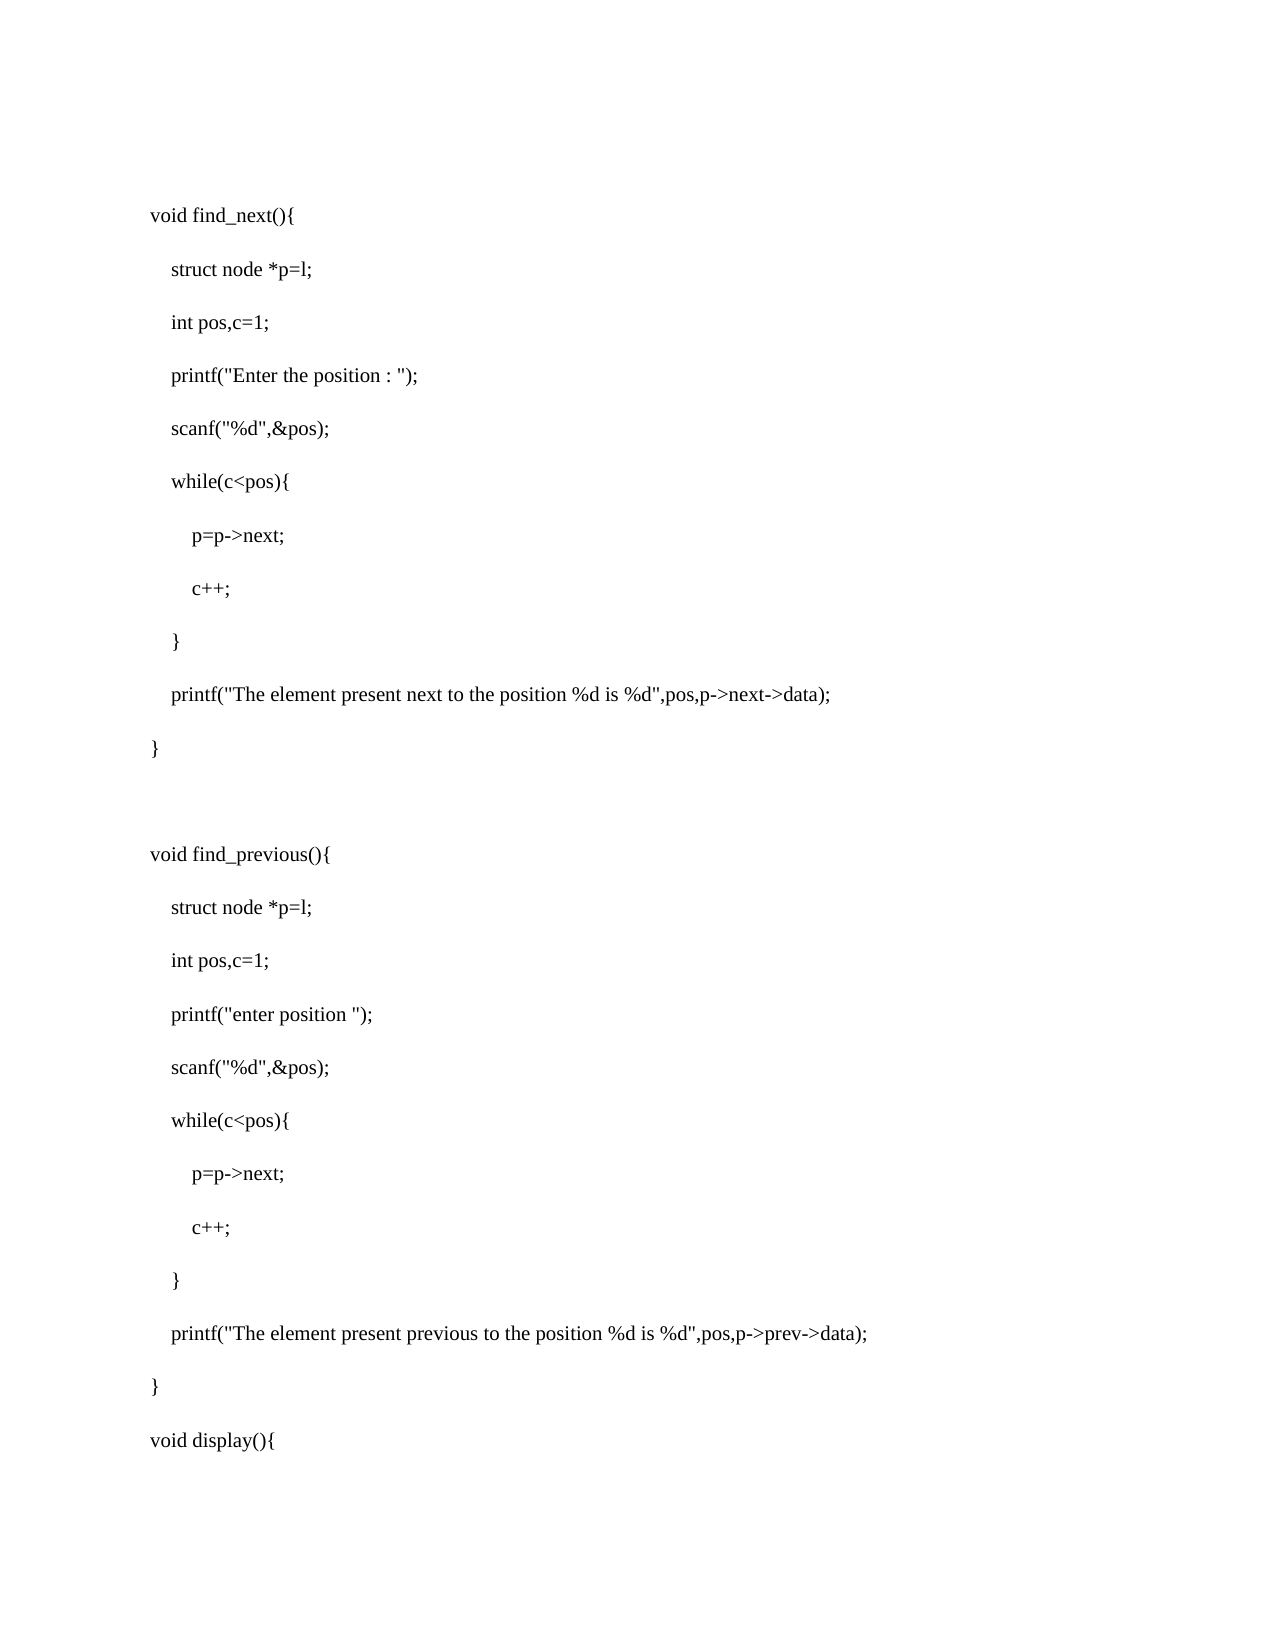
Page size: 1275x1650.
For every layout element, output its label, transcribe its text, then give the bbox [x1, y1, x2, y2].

text int pos,c=1; [150, 310, 1125, 334]
text } [150, 1374, 1125, 1398]
text scanf("%d",&pos); [150, 416, 1125, 440]
text void find_next(){ [150, 203, 1125, 227]
text c++; [150, 576, 1125, 600]
text } [150, 629, 1125, 653]
text while(c<pos){ [150, 1108, 1125, 1132]
text } [150, 1268, 1125, 1292]
text struct node *p=l; [150, 256, 1125, 281]
text p=p->next; [150, 523, 1125, 547]
text printf("The element present previous to the position %d is %d",pos,p->prev->data); [150, 1321, 1125, 1345]
text void find_previous(){ [150, 842, 1125, 866]
text c++; [150, 1214, 1125, 1239]
text scanf("%d",&pos); [150, 1055, 1125, 1079]
text int pos,c=1; [150, 948, 1125, 972]
text void display(){ [150, 1427, 1125, 1452]
text printf("Enter the position : "); [150, 363, 1125, 387]
text } [150, 736, 1125, 759]
text printf("enter position "); [150, 1002, 1125, 1026]
text printf("The element present next to the position %d is %d",pos,p->next->data); [150, 682, 1125, 706]
text p=p->next; [150, 1161, 1125, 1185]
text while(c<pos){ [150, 469, 1125, 493]
text struct node *p=l; [150, 895, 1125, 919]
